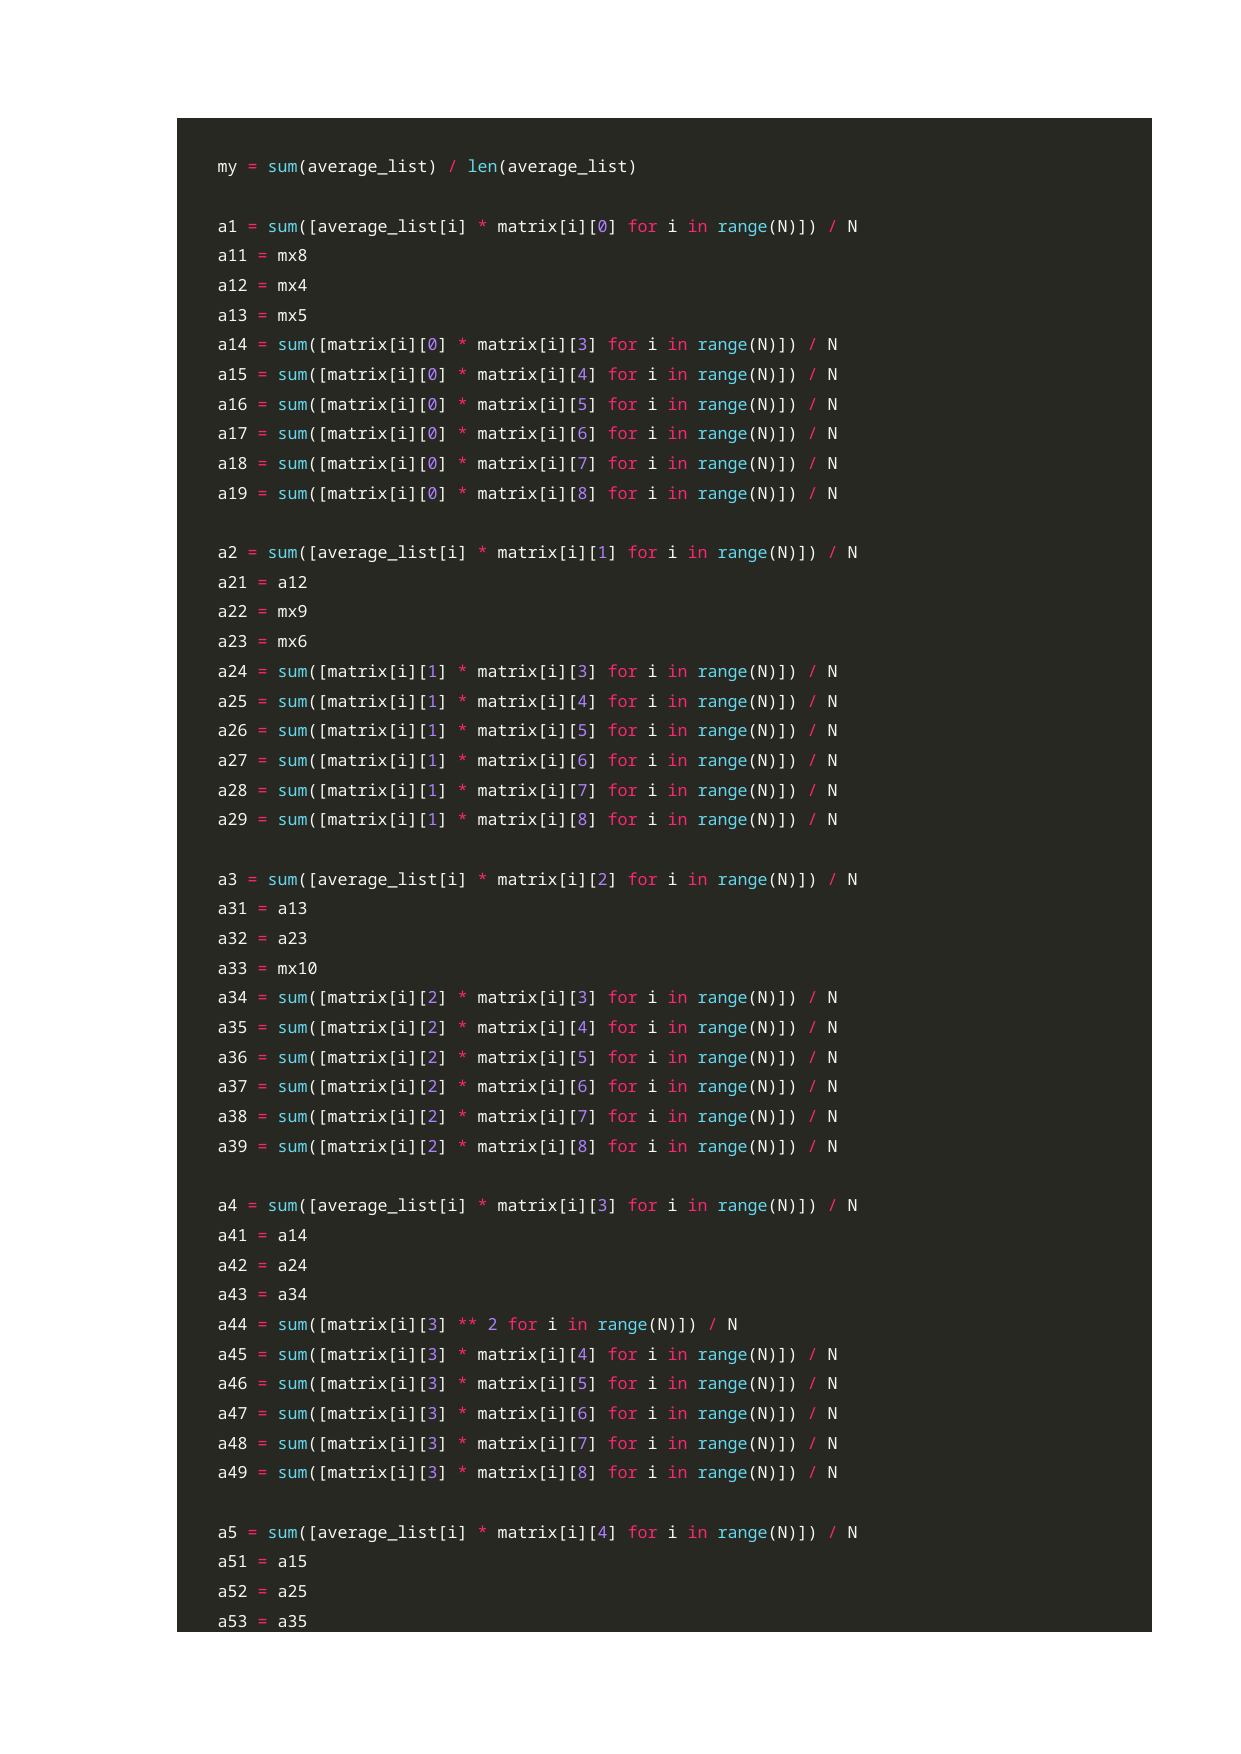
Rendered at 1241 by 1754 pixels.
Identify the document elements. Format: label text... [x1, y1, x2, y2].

text a31 = a13 [177, 890, 1152, 920]
text a4 = sum([average_list[i] * matrix[i][3] for i in range(N)]) / N [177, 1187, 1152, 1217]
text a37 = sum([matrix[i][2] * matrix[i][6] for i in range(N)]) / N [177, 1068, 1152, 1098]
text a51 = a15 [177, 1543, 1152, 1573]
text a3 = sum([average_list[i] * matrix[i][2] for i in range(N)]) / N [177, 860, 1152, 890]
text a52 = a25 [177, 1573, 1152, 1602]
text a47 = sum([matrix[i][3] * matrix[i][6] for i in range(N)]) / N [177, 1395, 1152, 1424]
text a14 = sum([matrix[i][0] * matrix[i][3] for i in range(N)]) / N [177, 326, 1152, 356]
text a18 = sum([matrix[i][0] * matrix[i][7] for i in range(N)]) / N [177, 445, 1152, 474]
text a32 = a23 [177, 920, 1152, 949]
text a19 = sum([matrix[i][0] * matrix[i][8] for i in range(N)]) / N [177, 474, 1152, 504]
text a33 = mx10 [177, 949, 1152, 979]
text a25 = sum([matrix[i][1] * matrix[i][4] for i in range(N)]) / N [177, 682, 1152, 712]
text a29 = sum([matrix[i][1] * matrix[i][8] for i in range(N)]) / N [177, 801, 1152, 831]
text a48 = sum([matrix[i][3] * matrix[i][7] for i in range(N)]) / N [177, 1424, 1152, 1454]
text a46 = sum([matrix[i][3] * matrix[i][5] for i in range(N)]) / N [177, 1365, 1152, 1395]
text a43 = a34 [177, 1276, 1152, 1306]
text a42 = a24 [177, 1246, 1152, 1276]
text a24 = sum([matrix[i][1] * matrix[i][3] for i in range(N)]) / N [177, 652, 1152, 682]
text a21 = a12 [177, 563, 1152, 593]
text a13 = mx5 [177, 296, 1152, 326]
text a53 = a35 [177, 1602, 1152, 1632]
text a44 = sum([matrix[i][3] ** 2 for i in range(N)]) / N [177, 1306, 1152, 1335]
text a15 = sum([matrix[i][0] * matrix[i][4] for i in range(N)]) / N [177, 356, 1152, 385]
text a27 = sum([matrix[i][1] * matrix[i][6] for i in range(N)]) / N [177, 742, 1152, 771]
text a17 = sum([matrix[i][0] * matrix[i][6] for i in range(N)]) / N [177, 415, 1152, 445]
text a36 = sum([matrix[i][2] * matrix[i][5] for i in range(N)]) / N [177, 1038, 1152, 1068]
text my = sum(average_list) / len(average_list) [177, 148, 1152, 177]
text a35 = sum([matrix[i][2] * matrix[i][4] for i in range(N)]) / N [177, 1009, 1152, 1038]
text a49 = sum([matrix[i][3] * matrix[i][8] for i in range(N)]) / N [177, 1454, 1152, 1484]
text a11 = mx8 [177, 237, 1152, 267]
text a22 = mx9 [177, 593, 1152, 623]
text a16 = sum([matrix[i][0] * matrix[i][5] for i in range(N)]) / N [177, 385, 1152, 415]
text a38 = sum([matrix[i][2] * matrix[i][7] for i in range(N)]) / N [177, 1098, 1152, 1127]
text a2 = sum([average_list[i] * matrix[i][1] for i in range(N)]) / N [177, 534, 1152, 563]
text a23 = mx6 [177, 623, 1152, 652]
text a41 = a14 [177, 1217, 1152, 1246]
text a28 = sum([matrix[i][1] * matrix[i][7] for i in range(N)]) / N [177, 771, 1152, 801]
text a45 = sum([matrix[i][3] * matrix[i][4] for i in range(N)]) / N [177, 1335, 1152, 1365]
text a26 = sum([matrix[i][1] * matrix[i][5] for i in range(N)]) / N [177, 712, 1152, 742]
text a39 = sum([matrix[i][2] * matrix[i][8] for i in range(N)]) / N [177, 1127, 1152, 1157]
text a12 = mx4 [177, 267, 1152, 296]
text a34 = sum([matrix[i][2] * matrix[i][3] for i in range(N)]) / N [177, 979, 1152, 1009]
text a5 = sum([average_list[i] * matrix[i][4] for i in range(N)]) / N [177, 1513, 1152, 1543]
text a1 = sum([average_list[i] * matrix[i][0] for i in range(N)]) / N [177, 207, 1152, 237]
